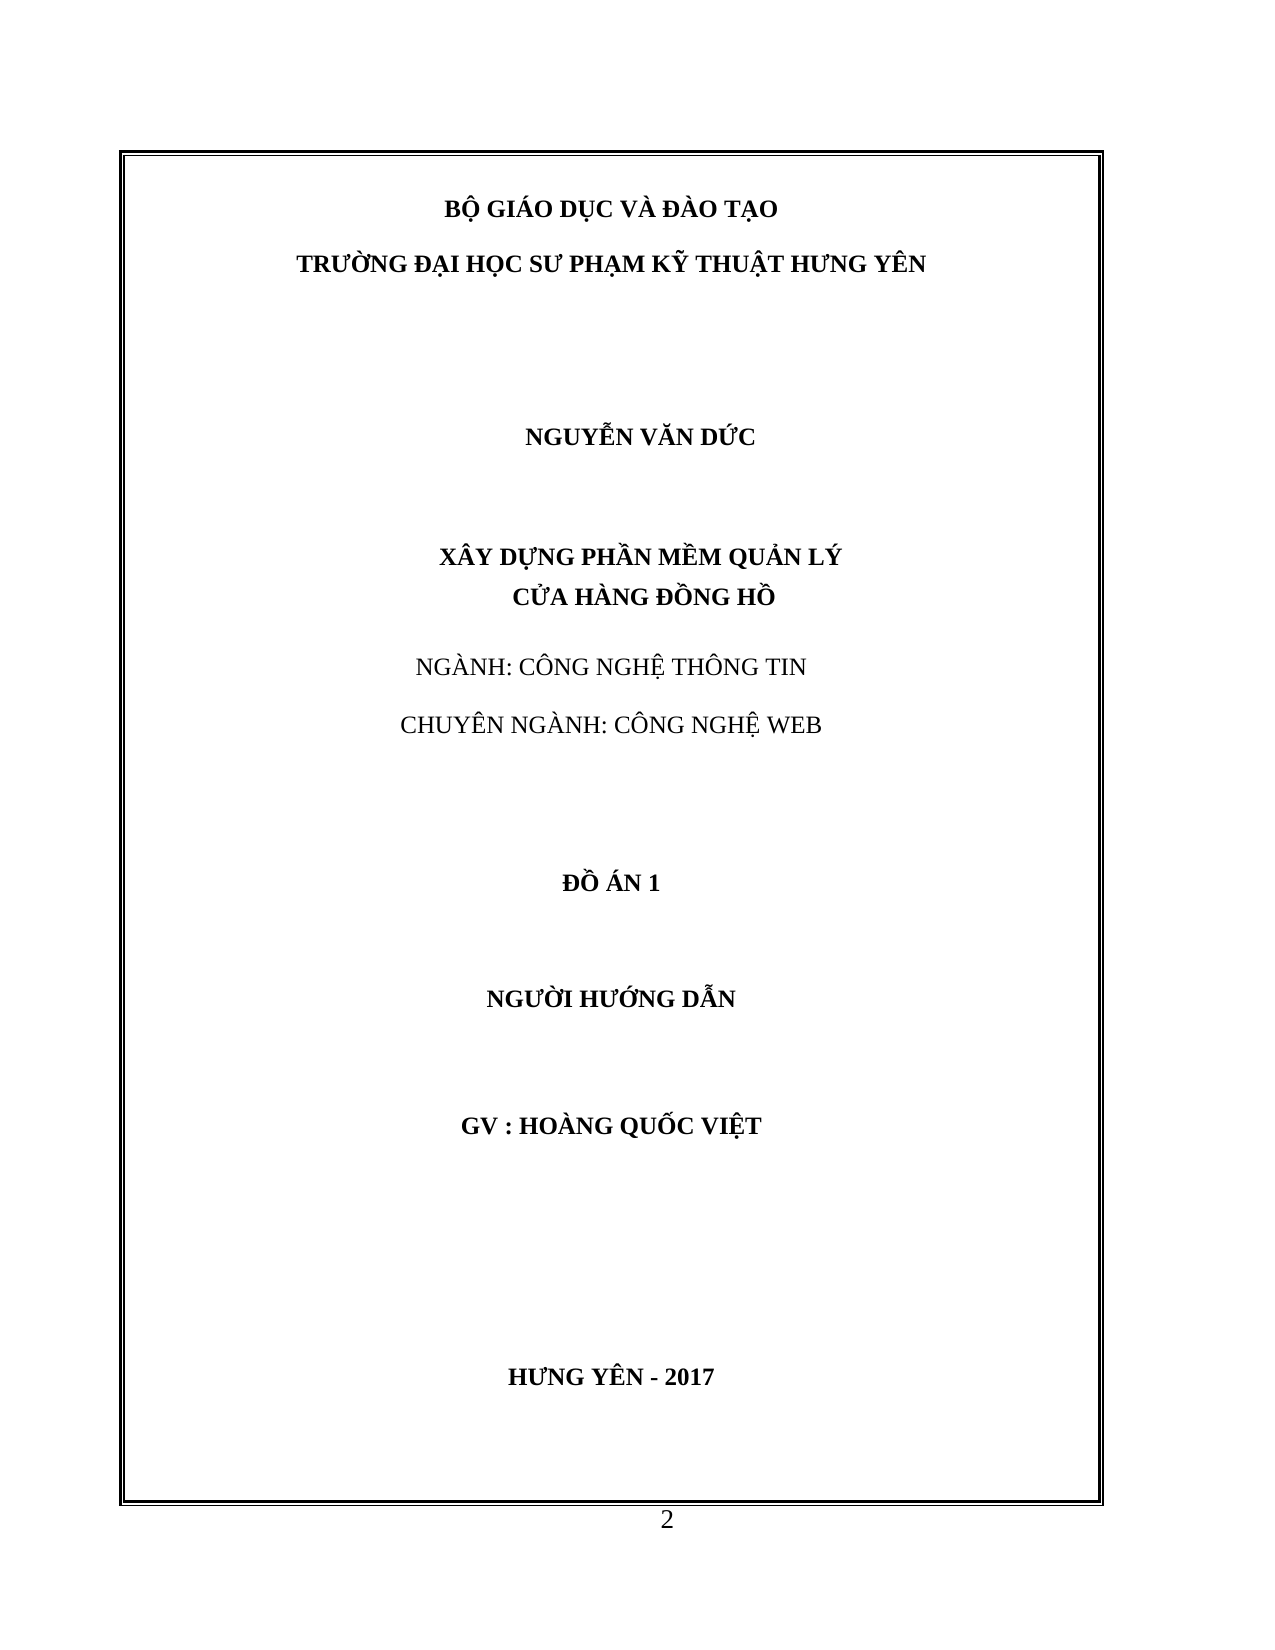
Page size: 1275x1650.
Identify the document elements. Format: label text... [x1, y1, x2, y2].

table_cell BỘ GIÁO DỤC VÀ ĐÀO TẠO TRƯỜNG ĐẠI HỌC SƯ PHẠM KỸ THUẬT HƯNG YÊN NGUYỄN VĂN DỨC XÂY DỰNG PHẦN MỀM QUẢN LÝ CỬA HÀNG ĐỒNG HỒ NGÀNH: CÔNG NGHỆ THÔNG TIN CHUYÊN NGÀNH: CÔNG NGHỆ WEB ĐỒ ÁN 1 NGƯỜI HƯỚNG DẪN GV : HOÀNG QUỐC VIỆT HƯNG YÊN - 2017 [125, 156, 1098, 1500]
